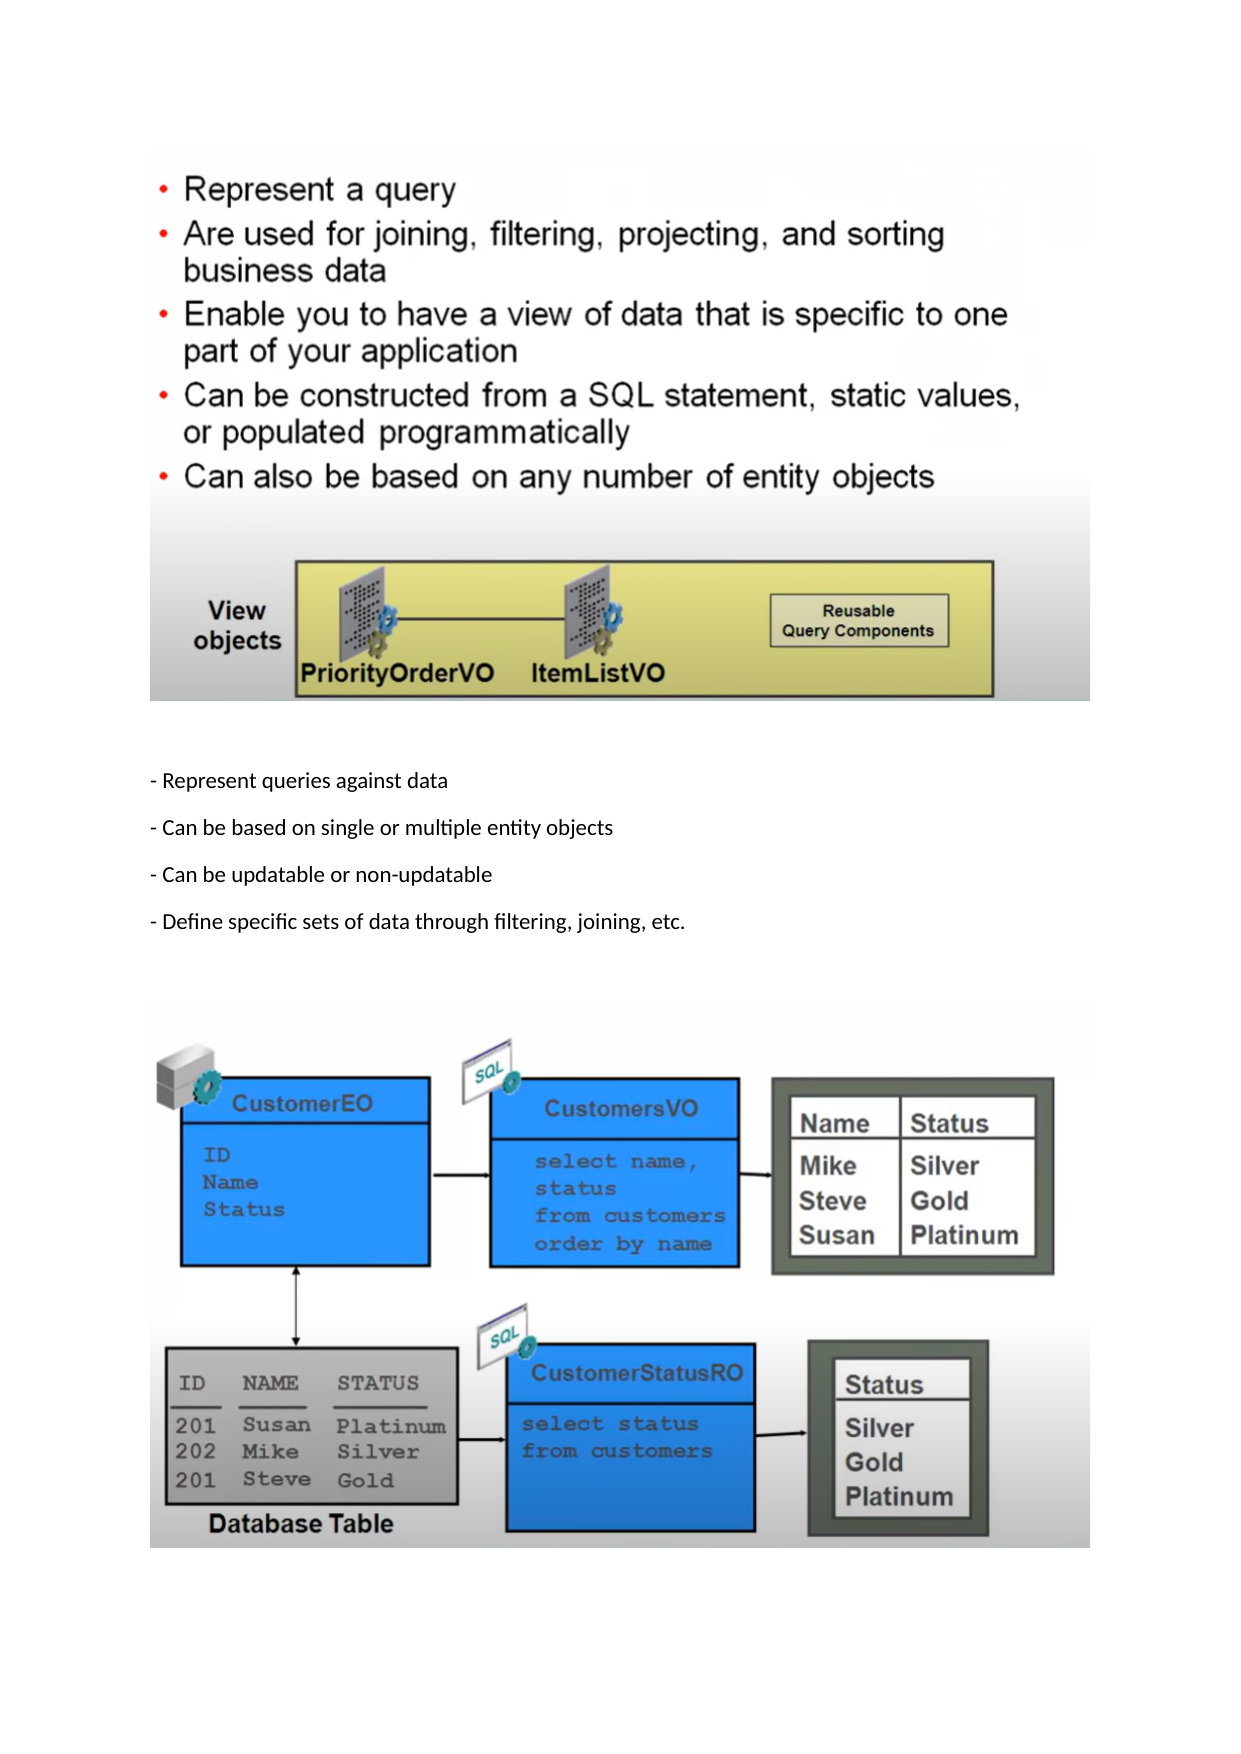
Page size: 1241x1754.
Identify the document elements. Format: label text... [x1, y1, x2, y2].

picture [150, 1000, 1091, 1548]
text - Represent queries against data [150, 766, 1090, 794]
picture [150, 150, 1091, 701]
text - Can be based on single or multiple entity objects [150, 813, 1090, 841]
text - Define specific sets of data through filtering, joining, etc. [150, 907, 1090, 935]
text - Can be updatable or non-updatable [150, 860, 1090, 888]
